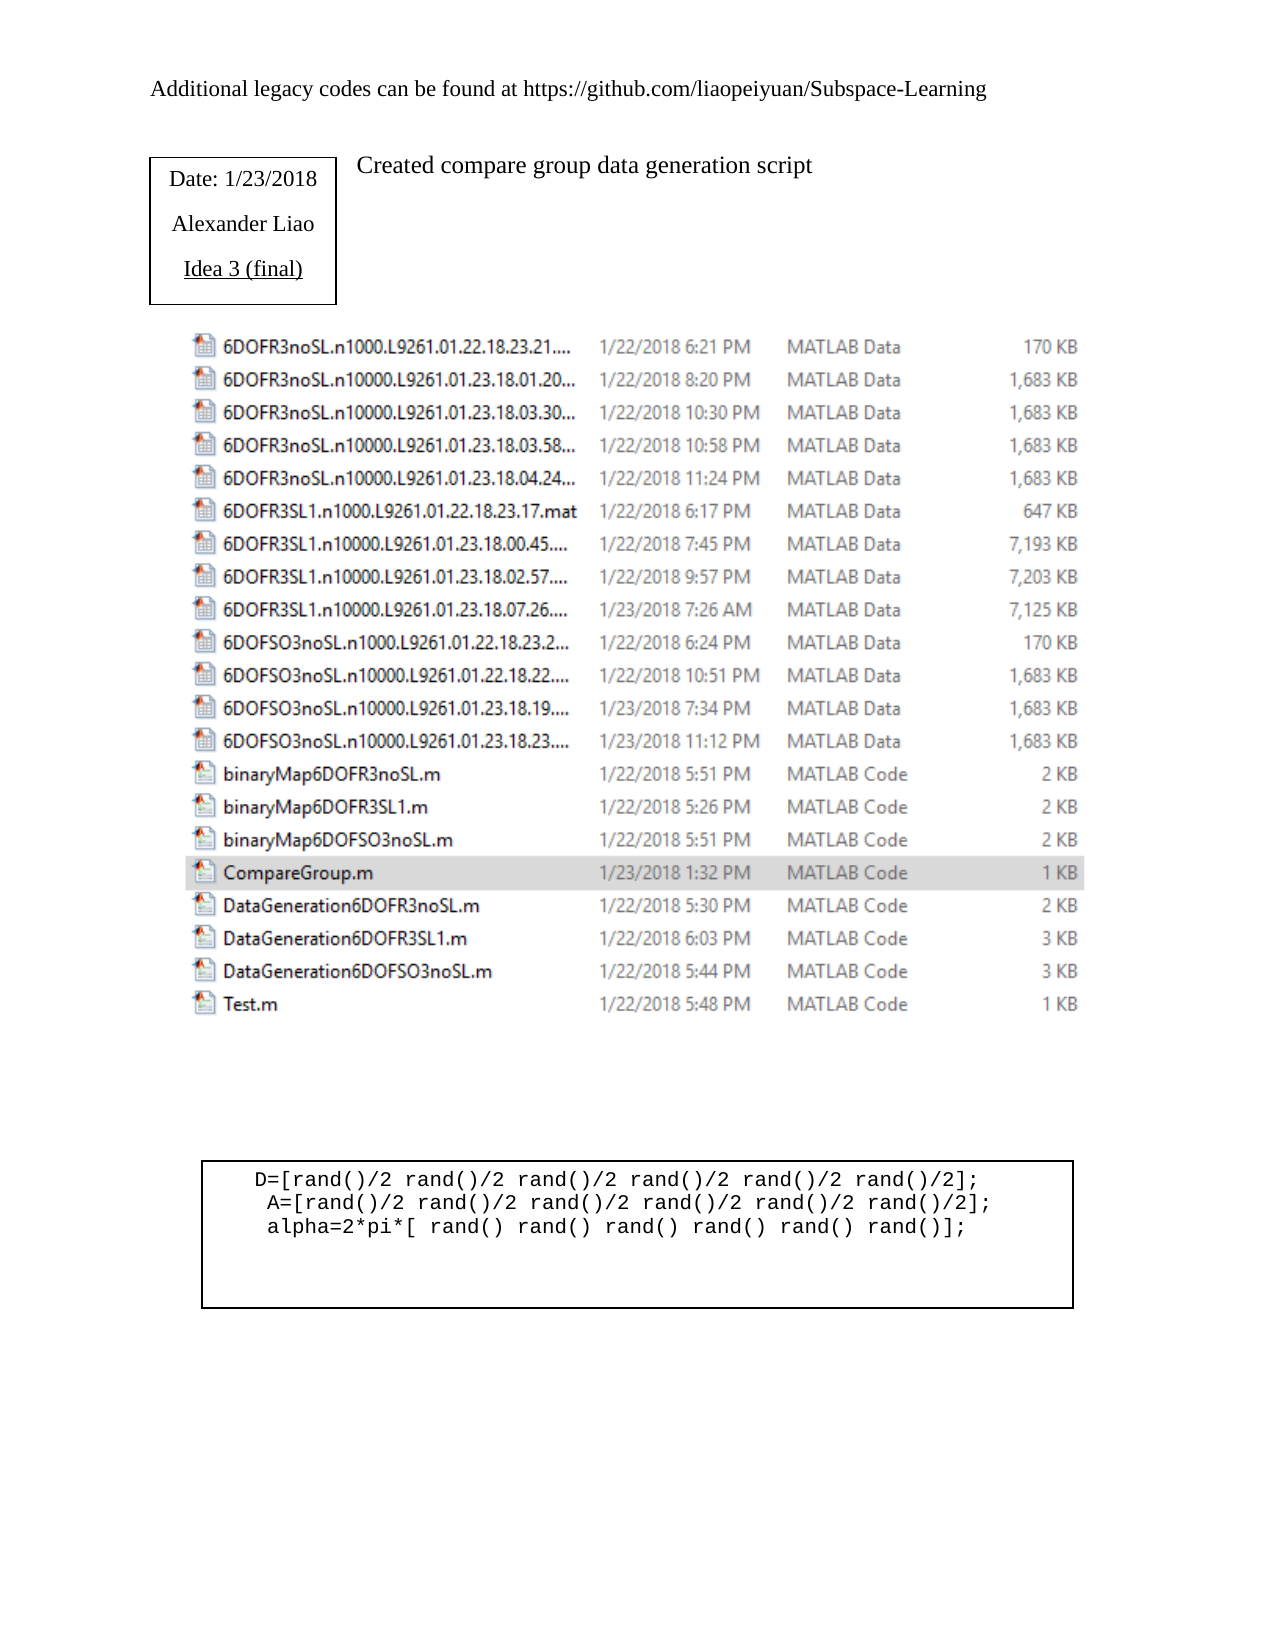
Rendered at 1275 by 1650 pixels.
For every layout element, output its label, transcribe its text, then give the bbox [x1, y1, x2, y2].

text Created compare group data generation script [150, 150, 1125, 179]
picture [178, 321, 1095, 1032]
